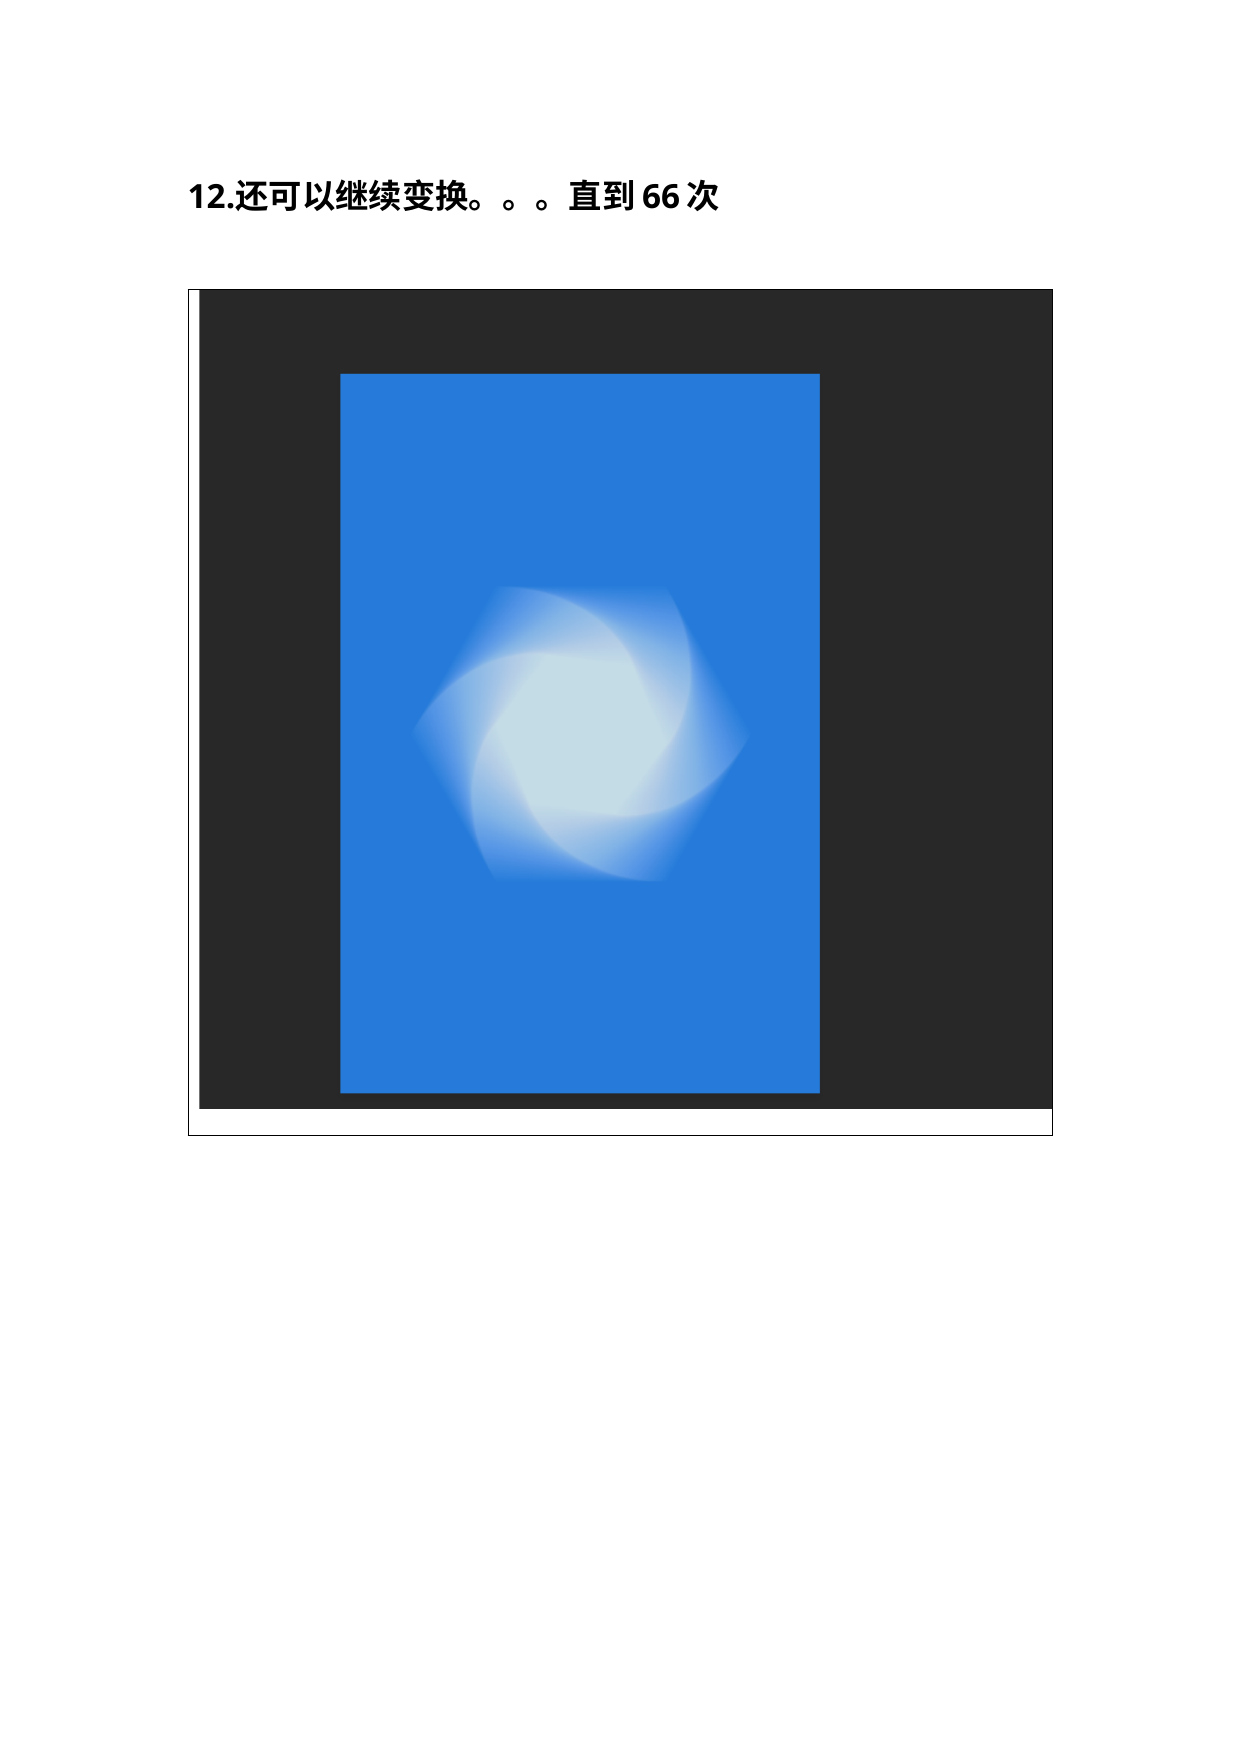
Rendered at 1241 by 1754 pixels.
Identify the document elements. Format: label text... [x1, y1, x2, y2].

picture [199, 290, 1053, 1109]
table_header [189, 290, 1052, 1135]
subtitle 12.还可以继续变换。。。直到66次 [187, 162, 1053, 227]
